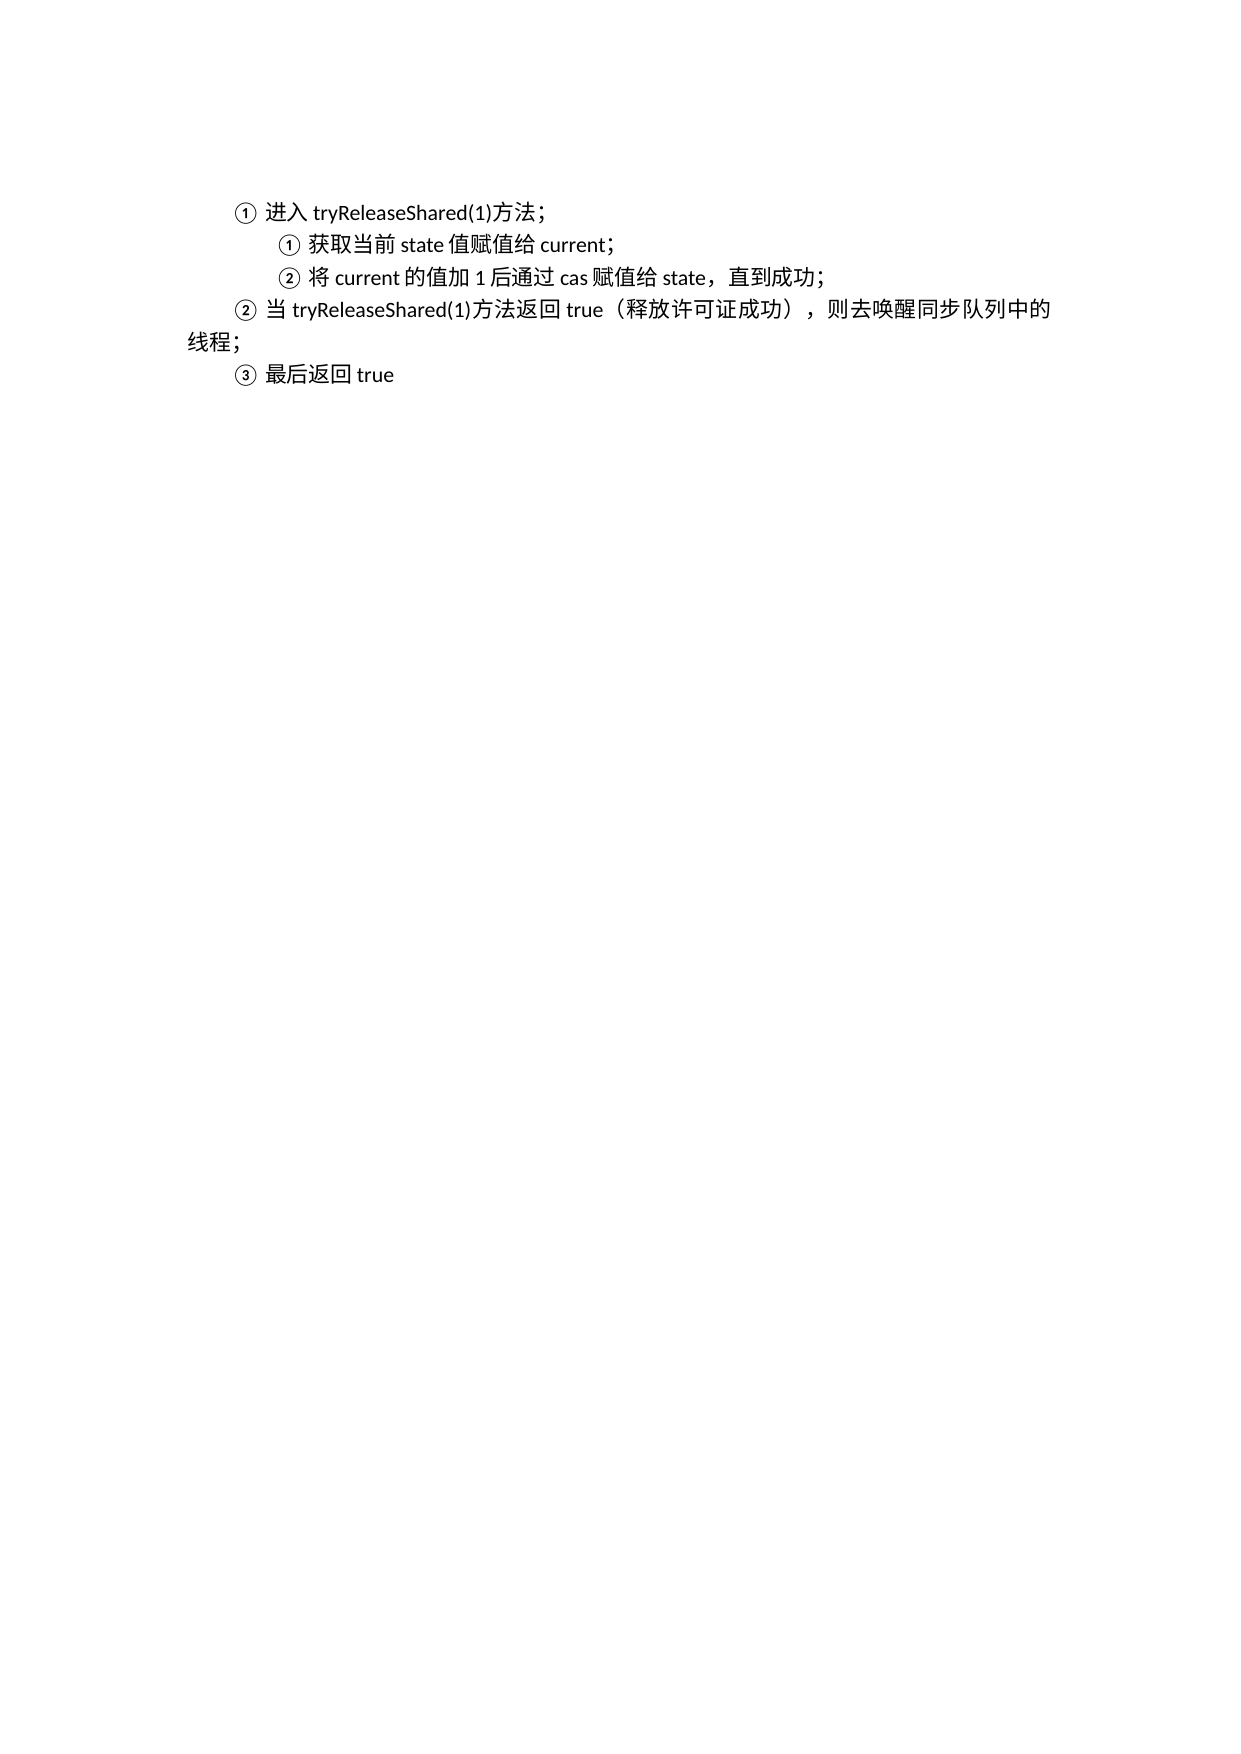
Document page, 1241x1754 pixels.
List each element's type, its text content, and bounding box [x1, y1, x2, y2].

text ③最后返回true [187, 357, 1053, 389]
text ①进入tryReleaseShared(1)方法； [187, 194, 1053, 227]
text ②当tryReleaseShared(1)方法返回true（释放许可证成功），则去唤醒同步队列中的线程； [187, 292, 1053, 357]
text ②将current的值加1后通过cas赋值给state，直到成功； [231, 259, 1053, 292]
text ①获取当前state值赋值给current； [231, 227, 1053, 259]
